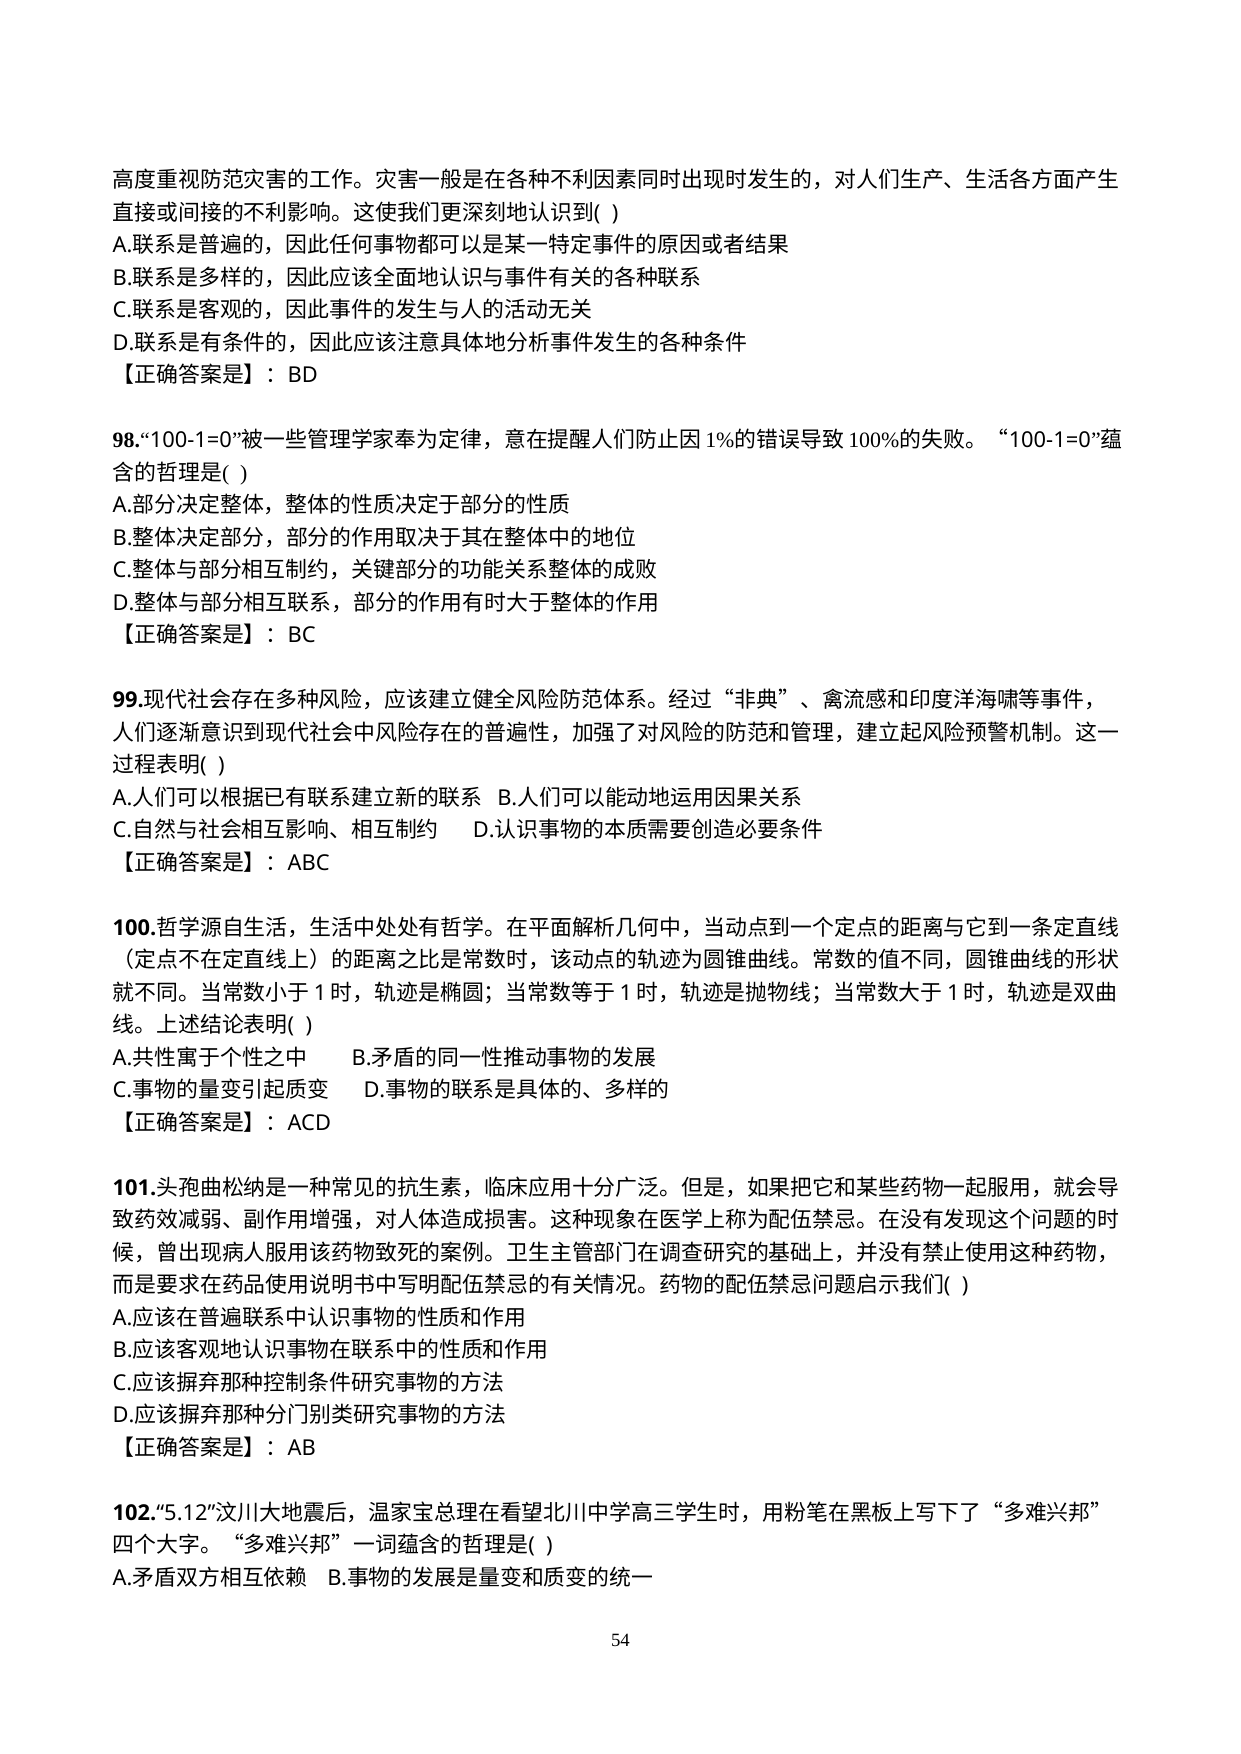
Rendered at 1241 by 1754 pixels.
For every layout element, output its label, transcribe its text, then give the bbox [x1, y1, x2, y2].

text 【正确答案是】：AB [112, 1429, 1128, 1462]
text A.部分决定整体，整体的性质决定于部分的性质 [112, 487, 1128, 519]
text 98.“100-1=0”被一些管理学家奉为定律，意在提醒人们防止因1%的错误导致100%的失败。“100-1=0”蕴含的哲理是( ) [112, 422, 1128, 487]
text C.应该摒弃那种控制条件研究事物的方法 [112, 1364, 1128, 1397]
text B.联系是多样的，因此应该全面地认识与事件有关的各种联系 [112, 259, 1128, 292]
text C.事物的量变引起质变 D.事物的联系是具体的、多样的 [112, 1072, 1128, 1104]
text A.联系是普遍的，因此任何事物都可以是某一特定事件的原因或者结果 [112, 227, 1128, 259]
text 【正确答案是】：BD [112, 357, 1128, 389]
text C.自然与社会相互影响、相互制约 D.认识事物的本质需要创造必要条件 [112, 812, 1128, 844]
text C.联系是客观的，因此事件的发生与人的活动无关 [112, 292, 1128, 324]
text A.应该在普遍联系中认识事物的性质和作用 [112, 1299, 1128, 1332]
text 【正确答案是】：BC [112, 617, 1128, 649]
text D.应该摒弃那种分门别类研究事物的方法 [112, 1397, 1128, 1429]
text 101.头孢曲松纳是一种常见的抗生素，临床应用十分广泛。但是，如果把它和某些药物一起服用，就会导致药效减弱、副作用增强，对人体造成损害。这种现象在医学上称为配伍禁忌。在没有发现这个问题的时候，曾出现病人服用该药物致死的案例。卫生主管部门在调查研究的基础上，并没有禁止使用这种药物，而是要求在药品使用说明书中写明配伍禁忌的有关情况。药物的配伍禁忌问题启示我们( ) [112, 1169, 1128, 1299]
text B.应该客观地认识事物在联系中的性质和作用 [112, 1332, 1128, 1364]
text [112, 162, 1128, 227]
text D.整体与部分相互联系，部分的作用有时大于整体的作用 [112, 584, 1128, 617]
text B.整体决定部分，部分的作用取决于其在整体中的地位 [112, 519, 1128, 552]
text 102.“5.12”汶川大地震后，温家宝总理在看望北川中学高三学生时，用粉笔在黑板上写下了“多难兴邦”四个大字。“多难兴邦”一词蕴含的哲理是( ) [112, 1494, 1128, 1559]
text A.矛盾双方相互依赖 B.事物的发展是量变和质变的统一 [112, 1559, 1128, 1592]
text 100.哲学源自生活，生活中处处有哲学。在平面解析几何中，当动点到一个定点的距离与它到一条定直线（定点不在定直线上）的距离之比是常数时，该动点的轨迹为圆锥曲线。常数的值不同，圆锥曲线的形状就不同。当常数小于1时，轨迹是椭圆；当常数等于1时，轨迹是抛物线；当常数大于1时，轨迹是双曲线。上述结论表明( ) [112, 909, 1128, 1039]
text A.共性寓于个性之中 B.矛盾的同一性推动事物的发展 [112, 1039, 1128, 1072]
text A.人们可以根据已有联系建立新的联系 B.人们可以能动地运用因果关系 [112, 779, 1128, 812]
text D.联系是有条件的，因此应该注意具体地分析事件发生的各种条件 [112, 324, 1128, 357]
text C.整体与部分相互制约，关键部分的功能关系整体的成败 [112, 552, 1128, 584]
text 【正确答案是】：ABC [112, 844, 1128, 877]
text 99.现代社会存在多种风险，应该建立健全风险防范体系。经过“非典”、禽流感和印度洋海啸等事件，人们逐渐意识到现代社会中风险存在的普遍性，加强了对风险的防范和管理，建立起风险预警机制。这一过程表明( ) [112, 682, 1128, 779]
text 【正确答案是】：ACD [112, 1104, 1128, 1137]
